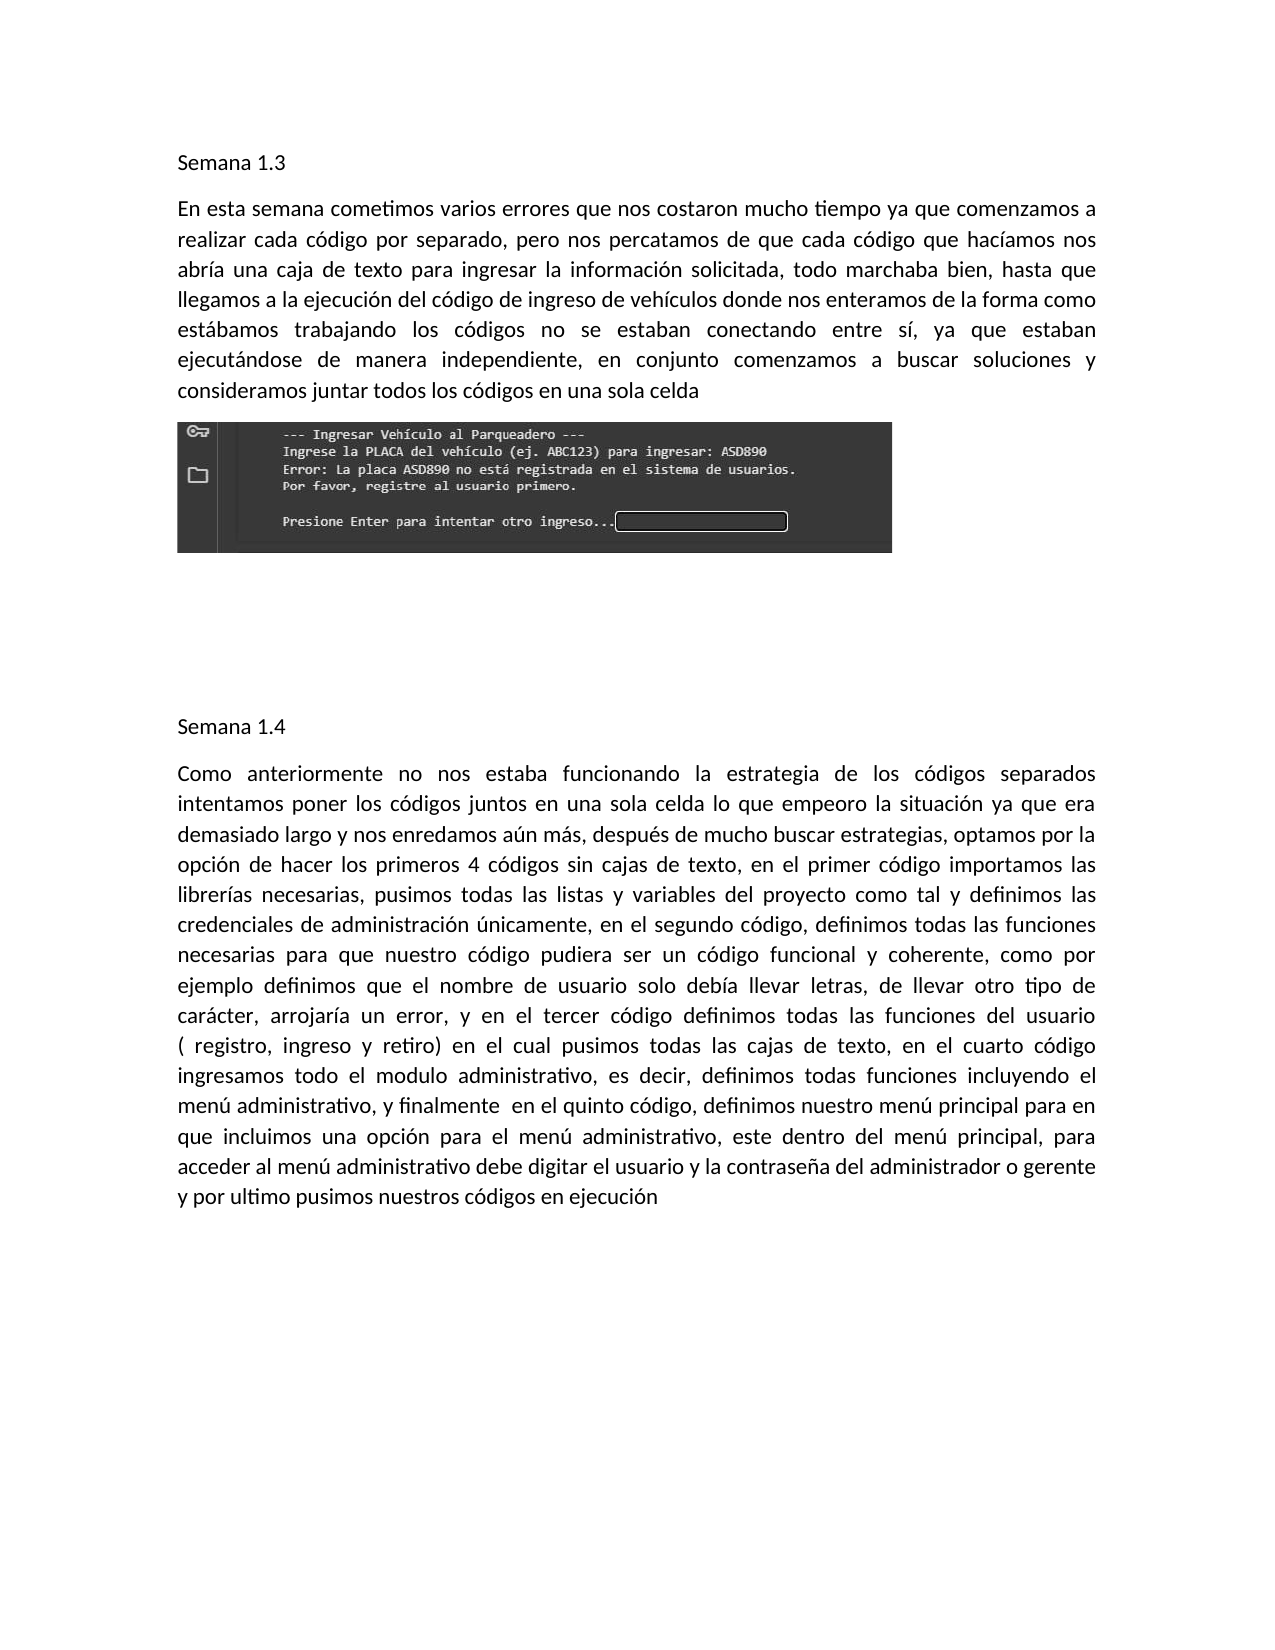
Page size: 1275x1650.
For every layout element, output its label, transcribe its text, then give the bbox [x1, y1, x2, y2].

text Semana 1.4 [177, 712, 1098, 741]
picture [177, 422, 893, 553]
text Semana 1.3 [177, 148, 1098, 176]
text Como anteriormente no nos estaba funcionando la estrategia de los códigos separados intentamos poner los códigos juntos en una sola celda lo que empeoro la situación ya que era demasiado largo y nos enredamos aún más, después de mucho buscar estrategias, optamos por la opción de hacer los primeros 4 códigos sin cajas de texto, en el primer código importamos las librerías necesarias, pusimos todas las listas y variables del proyecto como tal y definimos las credenciales de administración únicamente, en el segundo código, definimos todas las funciones necesarias para que nuestro código pudiera ser un código funcional y coherente, como por ejemplo definimos que el nombre de usuario solo debía llevar letras, de llevar otro tipo de carácter, arrojaría un error, y en el tercer código definimos todas las funciones del usuario ( registro, ingreso y retiro) en el cual pusimos todas las cajas de texto, en el cuarto código ingresamos todo el modulo administrativo, es decir, definimos todas funciones incluyendo el menú administrativo, y finalmente en el quinto código, definimos nuestro menú principal para en que incluimos una opción para el menú administrativo, este dentro del menú principal, para acceder al menú administrativo debe digitar el usuario y la contraseña del administrador o gerente y por ultimo pusimos nuestros códigos en ejecución [177, 759, 1098, 1210]
text En esta semana cometimos varios errores que nos costaron mucho tiempo ya que comenzamos a realizar cada código por separado, pero nos percatamos de que cada código que hacíamos nos abría una caja de texto para ingresar la información solicitada, todo marchaba bien, hasta que llegamos a la ejecución del código de ingreso de vehículos donde nos enteramos de la forma como estábamos trabajando los códigos no se estaban conectando entre sí, ya que estaban ejecutándose de manera independiente, en conjunto comenzamos a buscar soluciones y consideramos juntar todos los códigos en una sola celda [177, 194, 1098, 404]
